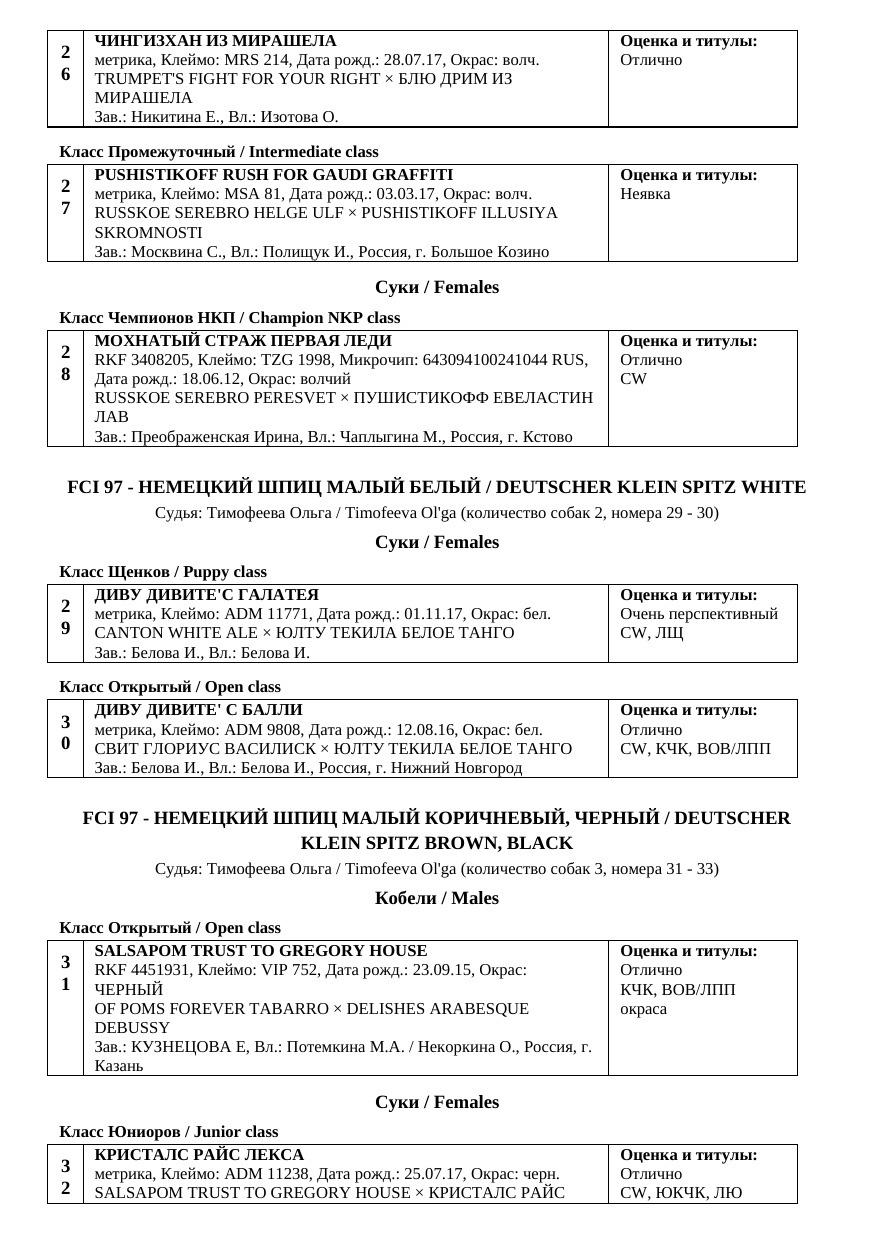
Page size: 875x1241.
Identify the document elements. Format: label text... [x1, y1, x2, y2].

text Судья: Тимофеева Ольга / Timofeeva Ol'ga (количество собак 3, номера 31 - 33) [59, 859, 815, 878]
text Класс Открытый / Open class [59, 918, 815, 937]
table_header 31 [48, 941, 83, 1075]
table_header МОХНАТЫЙ СТРАЖ ПЕРВАЯ ЛЕДИ RKF 3408205, Клеймо: TZG 1998, Микрочип: 643094100241044 RUS, Дата рожд.: 18.06.12, Окрас: волчий RUSSKOE SEREBRO PERESVET × ПУШИСТИКОФФ ЕВЕЛАСТИН ЛАВ Зав.: Преображенская Ирина, Вл.: Чаплыгина М., Россия, г. Кстово [84, 331, 608, 446]
table_header Оценка и титулы: Очень перспективный CW, ЛЩ [609, 585, 797, 662]
text Класс Промежуточный / Intermediate class [59, 142, 815, 161]
text Класс Чемпионов НКП / Champion NKP class [59, 307, 815, 327]
table_header Оценка и титулы: Отлично КЧК, BOB/ЛПП окраса [609, 941, 797, 1075]
table_header ДИВУ ДИВИТЕ' С БАЛЛИ метрика, Клеймо: ADM 9808, Дата рожд.: 12.08.16, Окрас: бел. СВИТ ГЛОРИУС ВАСИЛИСК × ЮЛТУ ТЕКИЛА БЕЛОЕ ТАНГО Зав.: Белова И., Вл.: Белова И., Россия, г. Нижний Новгород [84, 700, 608, 777]
table_header SALSAPOM TRUST TO GREGORY HOUSE RKF 4451931, Клеймо: VIP 752, Дата рожд.: 23.09.15, Окрас: ЧЕРНЫЙ OF POMS FOREVER TABARRO × DELISHES ARABESQUE DEBUSSY Зав.: КУЗНЕЦОВА Е, Вл.: Потемкина М.А. / Некоркина О., Россия, г. Казань [84, 941, 608, 1075]
text FCI 97 - НЕМЕЦКИЙ ШПИЦ МАЛЫЙ КОРИЧНЕВЫЙ, ЧЕРНЫЙ / DEUTSCHER KLEIN SPITZ BROWN, BLACK [59, 807, 815, 853]
text Суки / Females [59, 531, 815, 552]
text Суки / Females [59, 1091, 815, 1112]
table_header 29 [48, 585, 83, 662]
table_header 32 [48, 1145, 83, 1202]
table_header Оценка и титулы: Неявка [609, 165, 797, 261]
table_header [609, 1145, 797, 1202]
table_header Оценка и титулы: Отлично CW [609, 331, 797, 446]
text FCI 97 - НЕМЕЦКИЙ ШПИЦ МАЛЫЙ БЕЛЫЙ / DEUTSCHER KLEIN SPITZ WHITE [59, 476, 815, 497]
table_header Оценка и титулы: Отлично CW, КЧК, BOB/ЛПП [609, 700, 797, 777]
text Класс Щенков / Puppy class [59, 562, 815, 581]
table_header Оценка и титулы: Отлично [609, 31, 797, 126]
text Класс Юниоров / Junior class [59, 1122, 815, 1141]
text Кобели / Males [59, 887, 815, 908]
table_header 30 [48, 700, 83, 777]
table_header ДИВУ ДИВИТЕ'С ГАЛАТЕЯ метрика, Клеймо: ADM 11771, Дата рожд.: 01.11.17, Окрас: бел. CANTON WHITE ALE × ЮЛТУ ТЕКИЛА БЕЛОЕ ТАНГО Зав.: Белова И., Вл.: Белова И. [84, 585, 608, 662]
text Судья: Тимофеева Ольга / Timofeeva Ol'ga (количество собак 2, номера 29 - 30) [59, 503, 815, 522]
table_header 28 [48, 331, 83, 446]
table_header PUSHISTIKOFF RUSH FOR GAUDI GRAFFITI метрика, Клеймо: MSA 81, Дата рожд.: 03.03.17, Окрас: волч. RUSSKOE SEREBRO HELGE ULF × PUSHISTIKOFF ILLUSIYA SKROMNOSTI Зав.: Москвина С., Вл.: Полищук И., Россия, г. Большое Козино [84, 165, 608, 261]
table_header ЧИНГИЗХАН ИЗ МИРАШЕЛА метрика, Клеймо: MRS 214, Дата рожд.: 28.07.17, Окрас: волч. TRUMPET'S FIGHT FOR YOUR RIGHT × БЛЮ ДРИМ ИЗ МИРАШЕЛА Зав.: Никитина Е., Вл.: Изотова О. [84, 31, 608, 126]
table_header 26 [48, 31, 83, 126]
text Класс Открытый / Open class [59, 677, 815, 696]
table_header 27 [48, 165, 83, 261]
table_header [84, 1145, 608, 1202]
text Суки / Females [59, 276, 815, 298]
